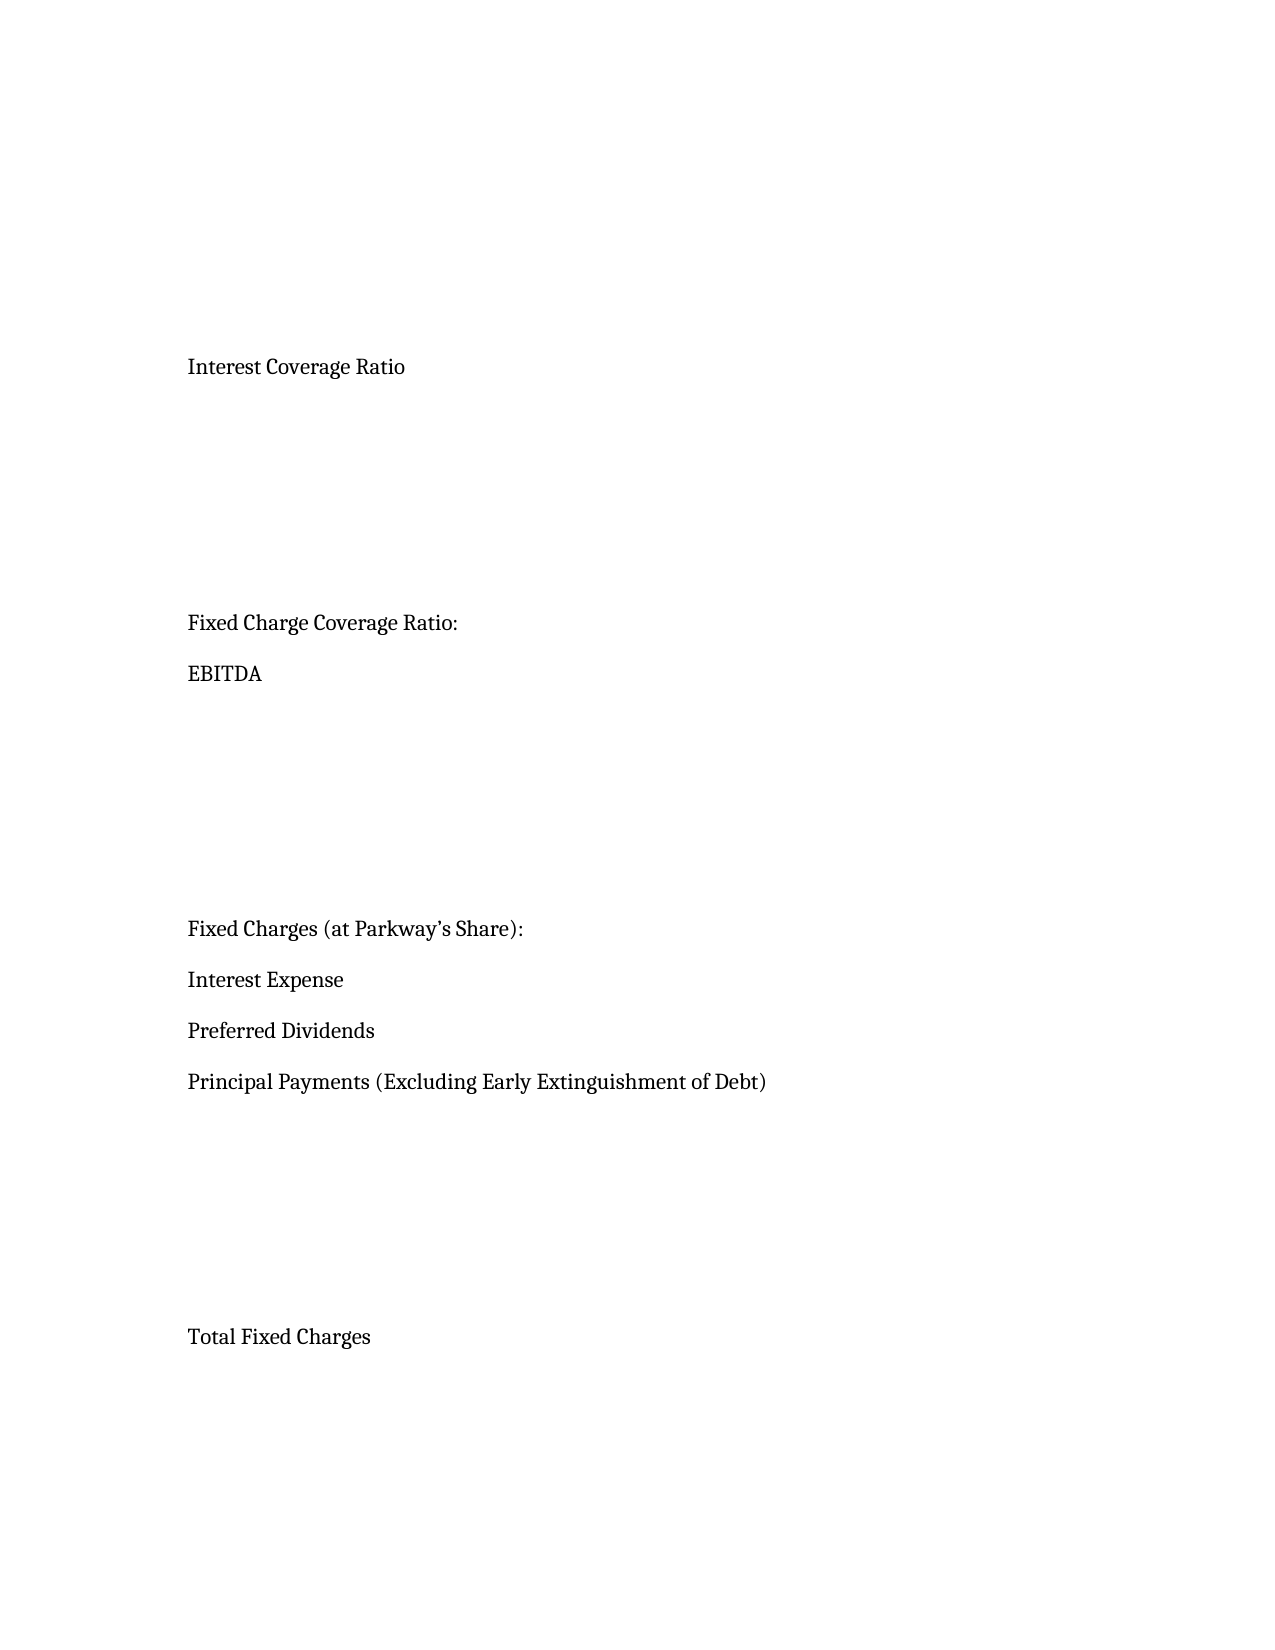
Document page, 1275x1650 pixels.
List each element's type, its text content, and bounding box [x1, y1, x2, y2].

text Fixed Charges (at Parkway’s Share): [187, 916, 1087, 942]
text EBITDA [187, 660, 1087, 687]
text Preferred Dividends [187, 1018, 1087, 1044]
text Principal Payments (Excluding Early Extinguishment of Debt) [187, 1069, 1087, 1095]
text Total Fixed Charges [187, 1324, 1087, 1350]
text Fixed Charge Coverage Ratio: [187, 609, 1087, 636]
text Interest Expense [187, 967, 1087, 993]
text Interest Coverage Ratio [187, 354, 1087, 381]
